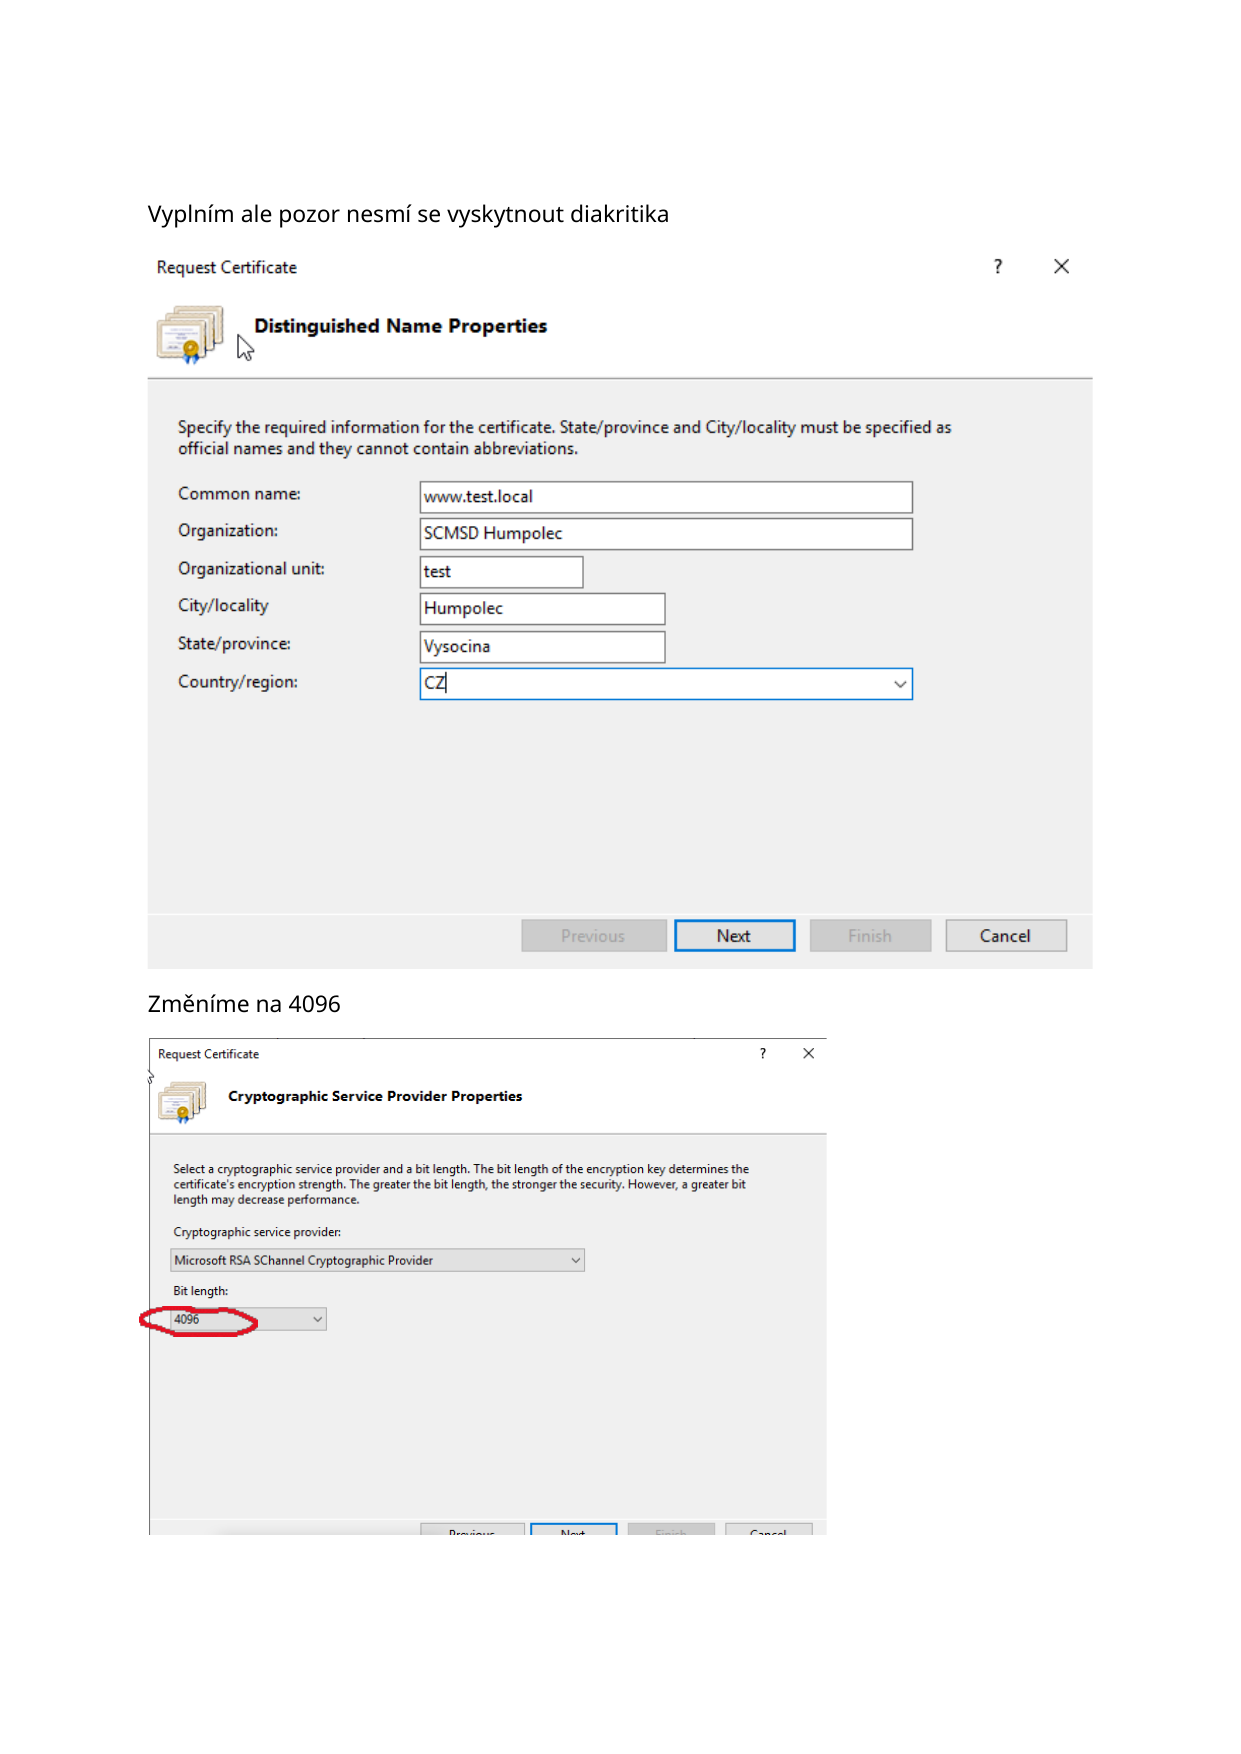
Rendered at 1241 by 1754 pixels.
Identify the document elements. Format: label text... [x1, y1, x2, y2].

text Změníme na 4096 [148, 988, 1093, 1019]
picture [147, 248, 1093, 969]
text Vyplním ale pozor nesmí se vyskytnout diakritika [148, 198, 1093, 229]
picture [139, 1038, 827, 1535]
